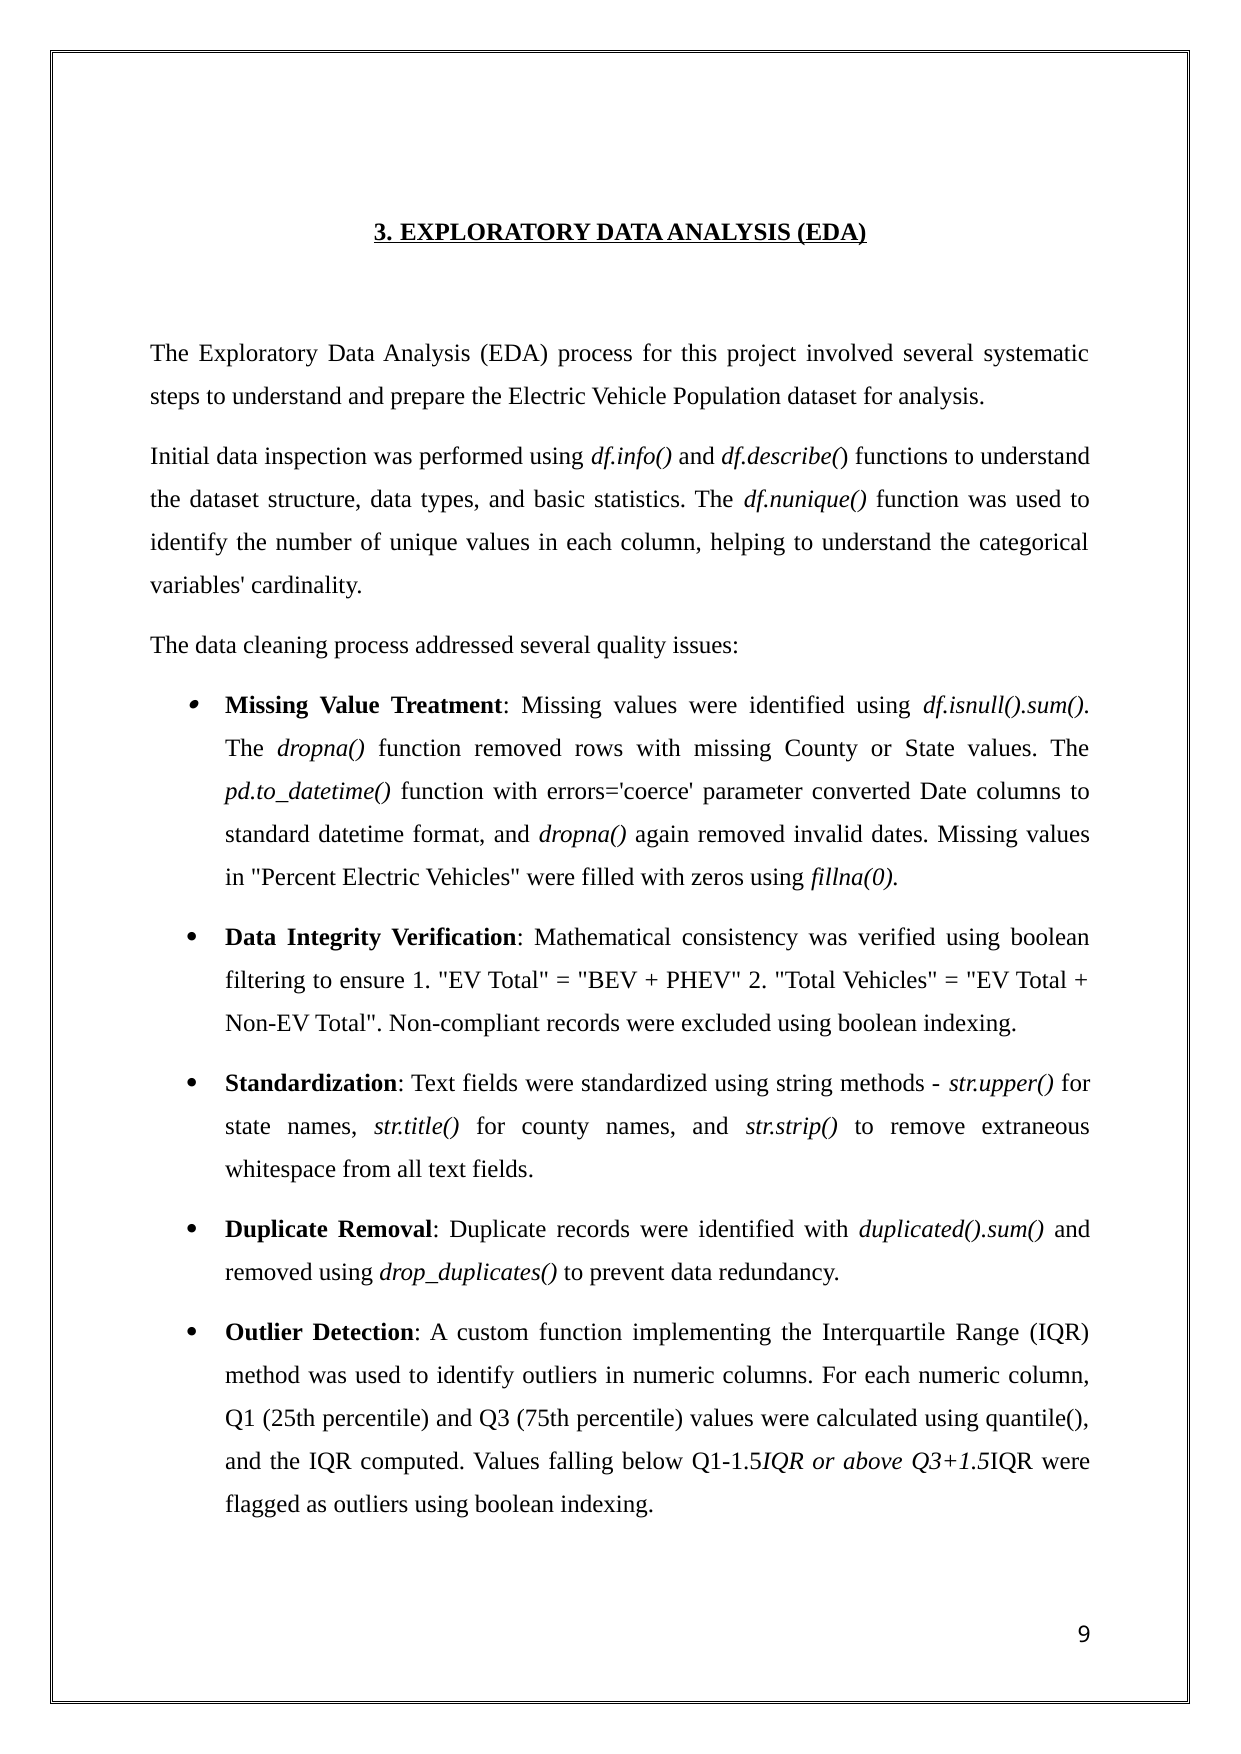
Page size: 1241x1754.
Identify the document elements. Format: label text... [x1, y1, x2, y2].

text Initial data inspection was performed using df.info() and df.describe() functions to understand the dataset structure, data types, and basic statistics. The df.nunique() function was used to identify the number of unique values in each column, helping to understand the categorical variables' cardinality. [150, 441, 1090, 599]
list Standardization: Text fields were standardized using string methods - str.upper() for state names, str.title() for county names, and str.strip() to remove extraneous whitespace from all text fields. [187, 1068, 1090, 1183]
text 3. EXPLORATORY DATA ANALYSIS (EDA) [150, 217, 1090, 246]
list Outlier Detection: A custom function implementing the Interquartile Range (IQR) method was used to identify outliers in numeric columns. For each numeric column, Q1 (25th percentile) and Q3 (75th percentile) values were calculated using quantile(), and the IQR computed. Values falling below Q1-1.5IQR or above Q3+1.5IQR were flagged as outliers using boolean indexing. [187, 1317, 1090, 1518]
text The Exploratory Data Analysis (EDA) process for this project involved several systematic steps to understand and prepare the Electric Vehicle Population dataset for analysis. [150, 338, 1090, 410]
list Data Integrity Verification: Mathematical consistency was verified using boolean filtering to ensure 1. "EV Total" = "BEV + PHEV" 2. "Total Vehicles" = "EV Total + Non-EV Total". Non-compliant records were excluded using boolean indexing. [187, 922, 1090, 1037]
text The data cleaning process addressed several quality issues: [150, 630, 1090, 659]
list Missing Value Treatment: Missing values were identified using df.isnull().sum(). The dropna() function removed rows with missing County or State values. The pd.to_datetime() function with errors='coerce' parameter converted Date columns to standard datetime format, and dropna() again removed invalid dates. Missing values in "Percent Electric Vehicles" were filled with zeros using fillna(0). [187, 690, 1090, 891]
list Duplicate Removal: Duplicate records were identified with duplicated().sum() and removed using drop_duplicates() to prevent data redundancy. [187, 1214, 1090, 1286]
